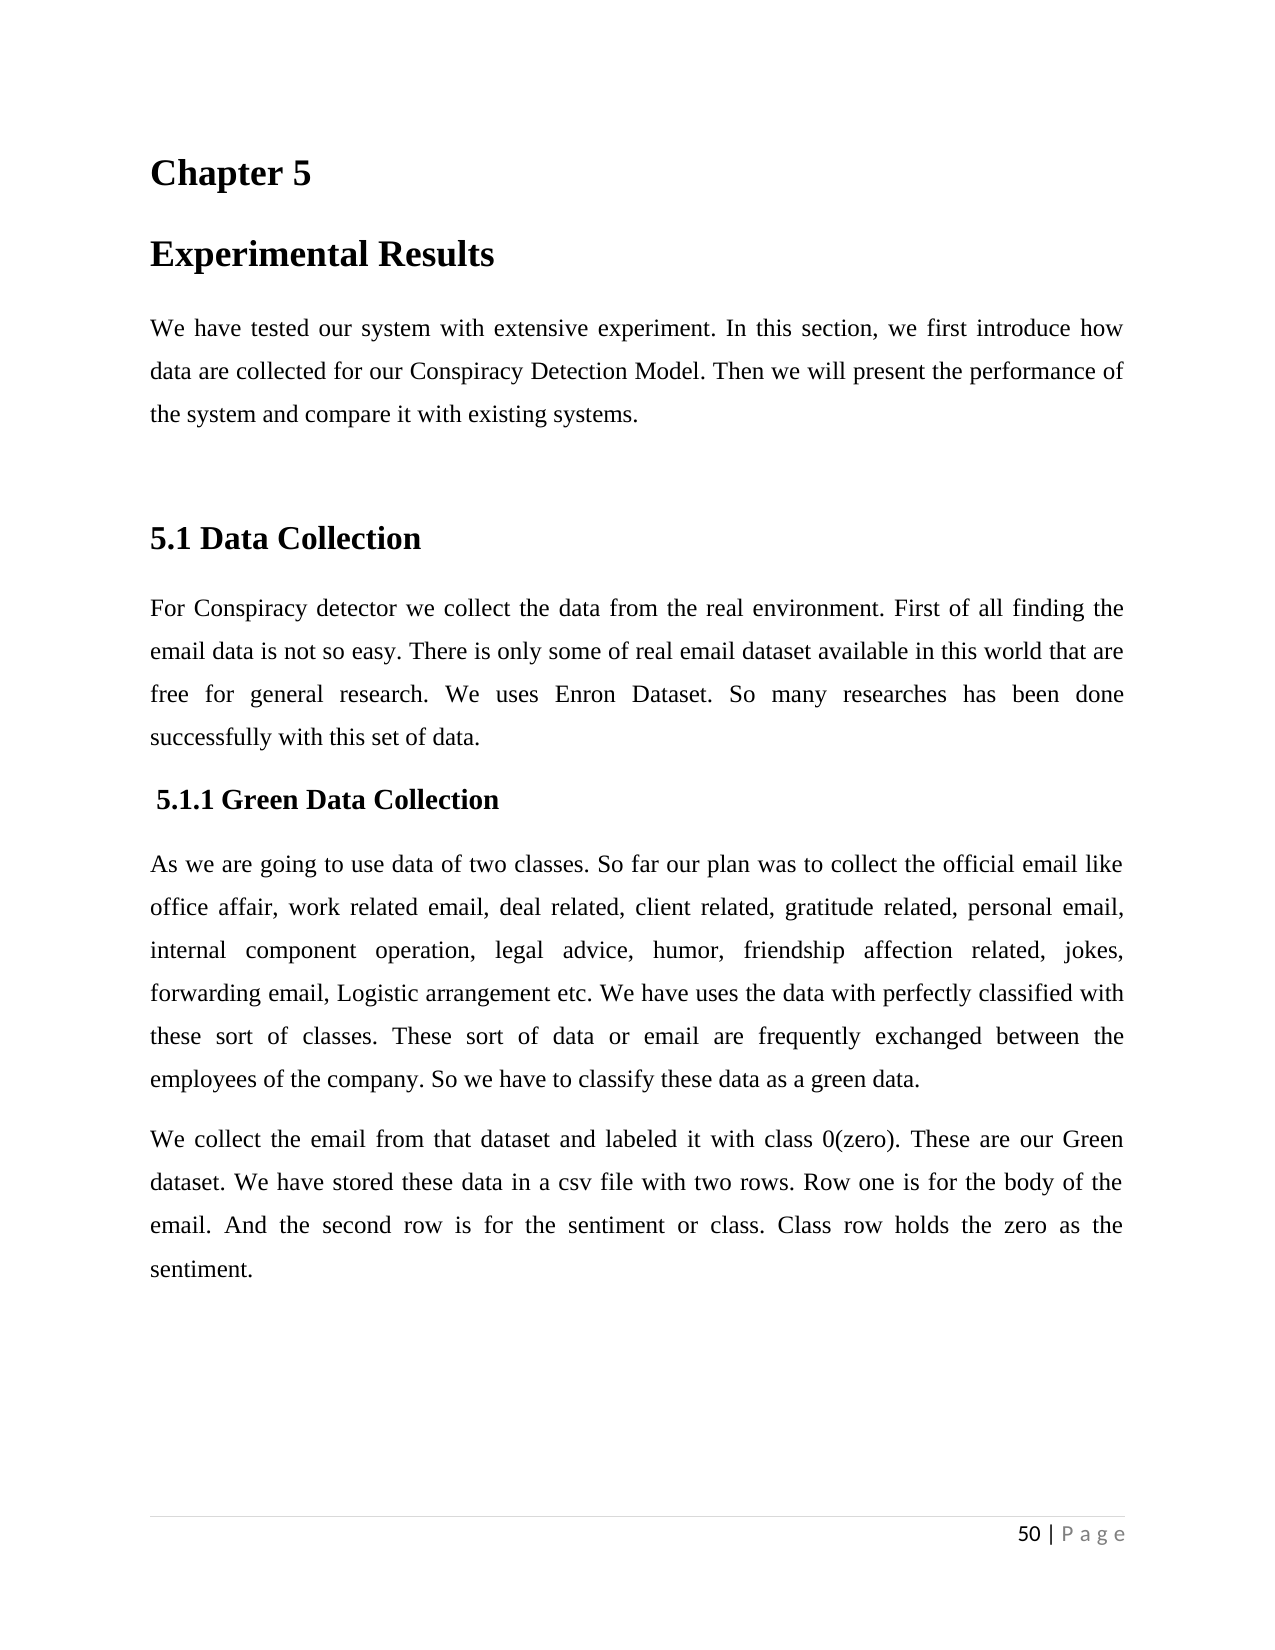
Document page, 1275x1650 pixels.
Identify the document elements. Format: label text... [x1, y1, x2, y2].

text We collect the email from that dataset and labeled it with class 0(zero). These are our Green dataset. We have stored these data in a csv file with two rows. Row one is for the body of the email. And the second row is for the sentiment or class. Class row holds the zero as the sentiment. [150, 1124, 1125, 1282]
text We have tested our system with extensive experiment. In this section, we first introduce how data are collected for our Conspiracy Detection Model. Then we will present the performance of the system and compare it with existing systems. [150, 313, 1125, 428]
text 5.1 Data Collection [150, 518, 1125, 557]
text 5.1.1 Green Data Collection [150, 782, 1125, 815]
text As we are going to use data of two classes. So far our plan was to collect the official email like office affair, work related email, deal related, client related, gratitude related, personal email, internal component operation, legal advice, humor, friendship affection related, jokes, forwarding email, Logistic arrangement etc. We have uses the data with perfectly classified with these sort of classes. These sort of data or email are frequently exchanged between the employees of the company. So we have to classify these data as a green data. [150, 849, 1125, 1093]
text Chapter 5 [150, 150, 1125, 193]
text For Conspiracy detector we collect the data from the real environment. First of all finding the email data is not so easy. There is only some of real email dataset available in this world that are free for general research. We uses Enron Dataset. So many researches has been done successfully with this set of data. [150, 593, 1125, 751]
text Experimental Results [150, 231, 1125, 274]
